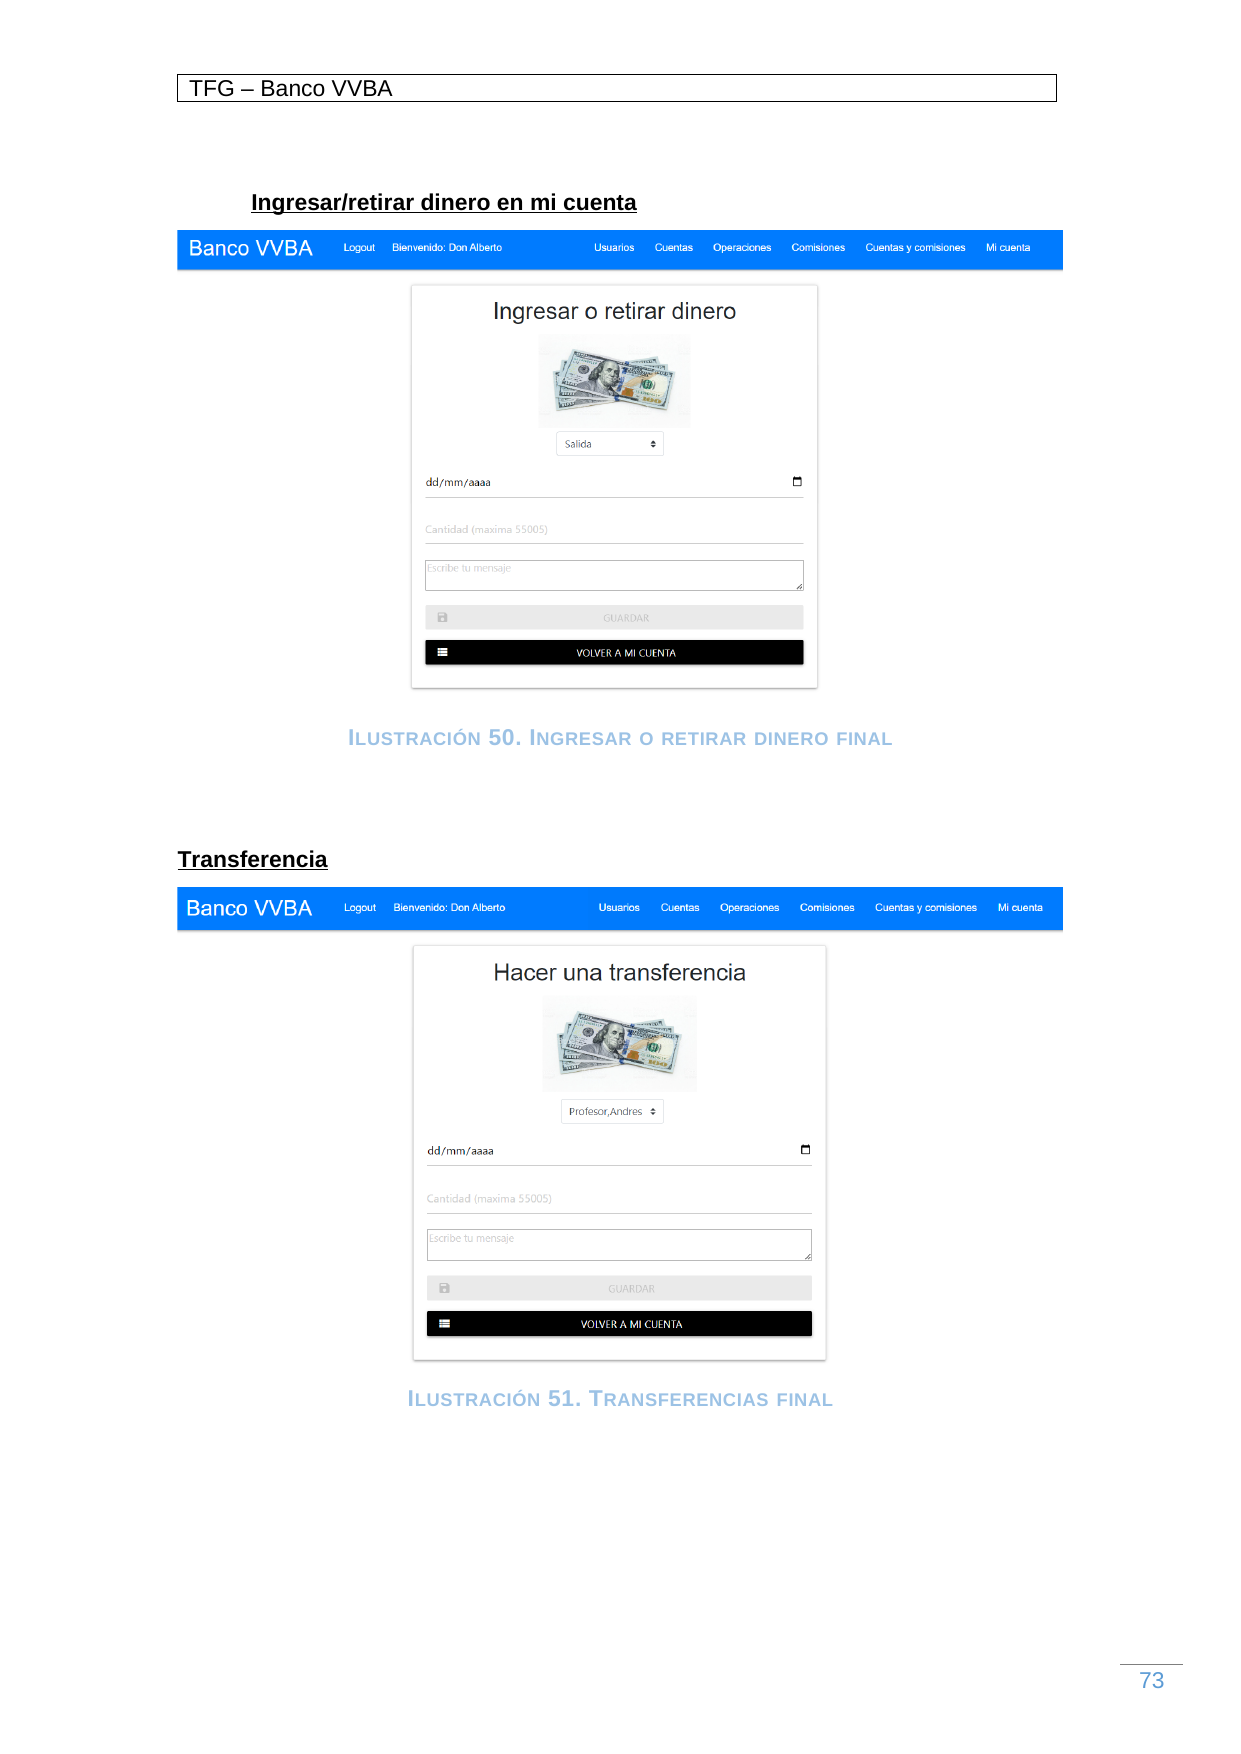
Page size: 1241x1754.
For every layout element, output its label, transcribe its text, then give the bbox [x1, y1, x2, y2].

picture [177, 230, 1063, 709]
text Ilustración 50. Ingresar o retirar dinero final [177, 724, 1063, 751]
text Transferencia [177, 846, 1063, 872]
text Ingresar/retirar dinero en mi cuenta [177, 189, 1063, 215]
picture [177, 887, 1063, 1371]
